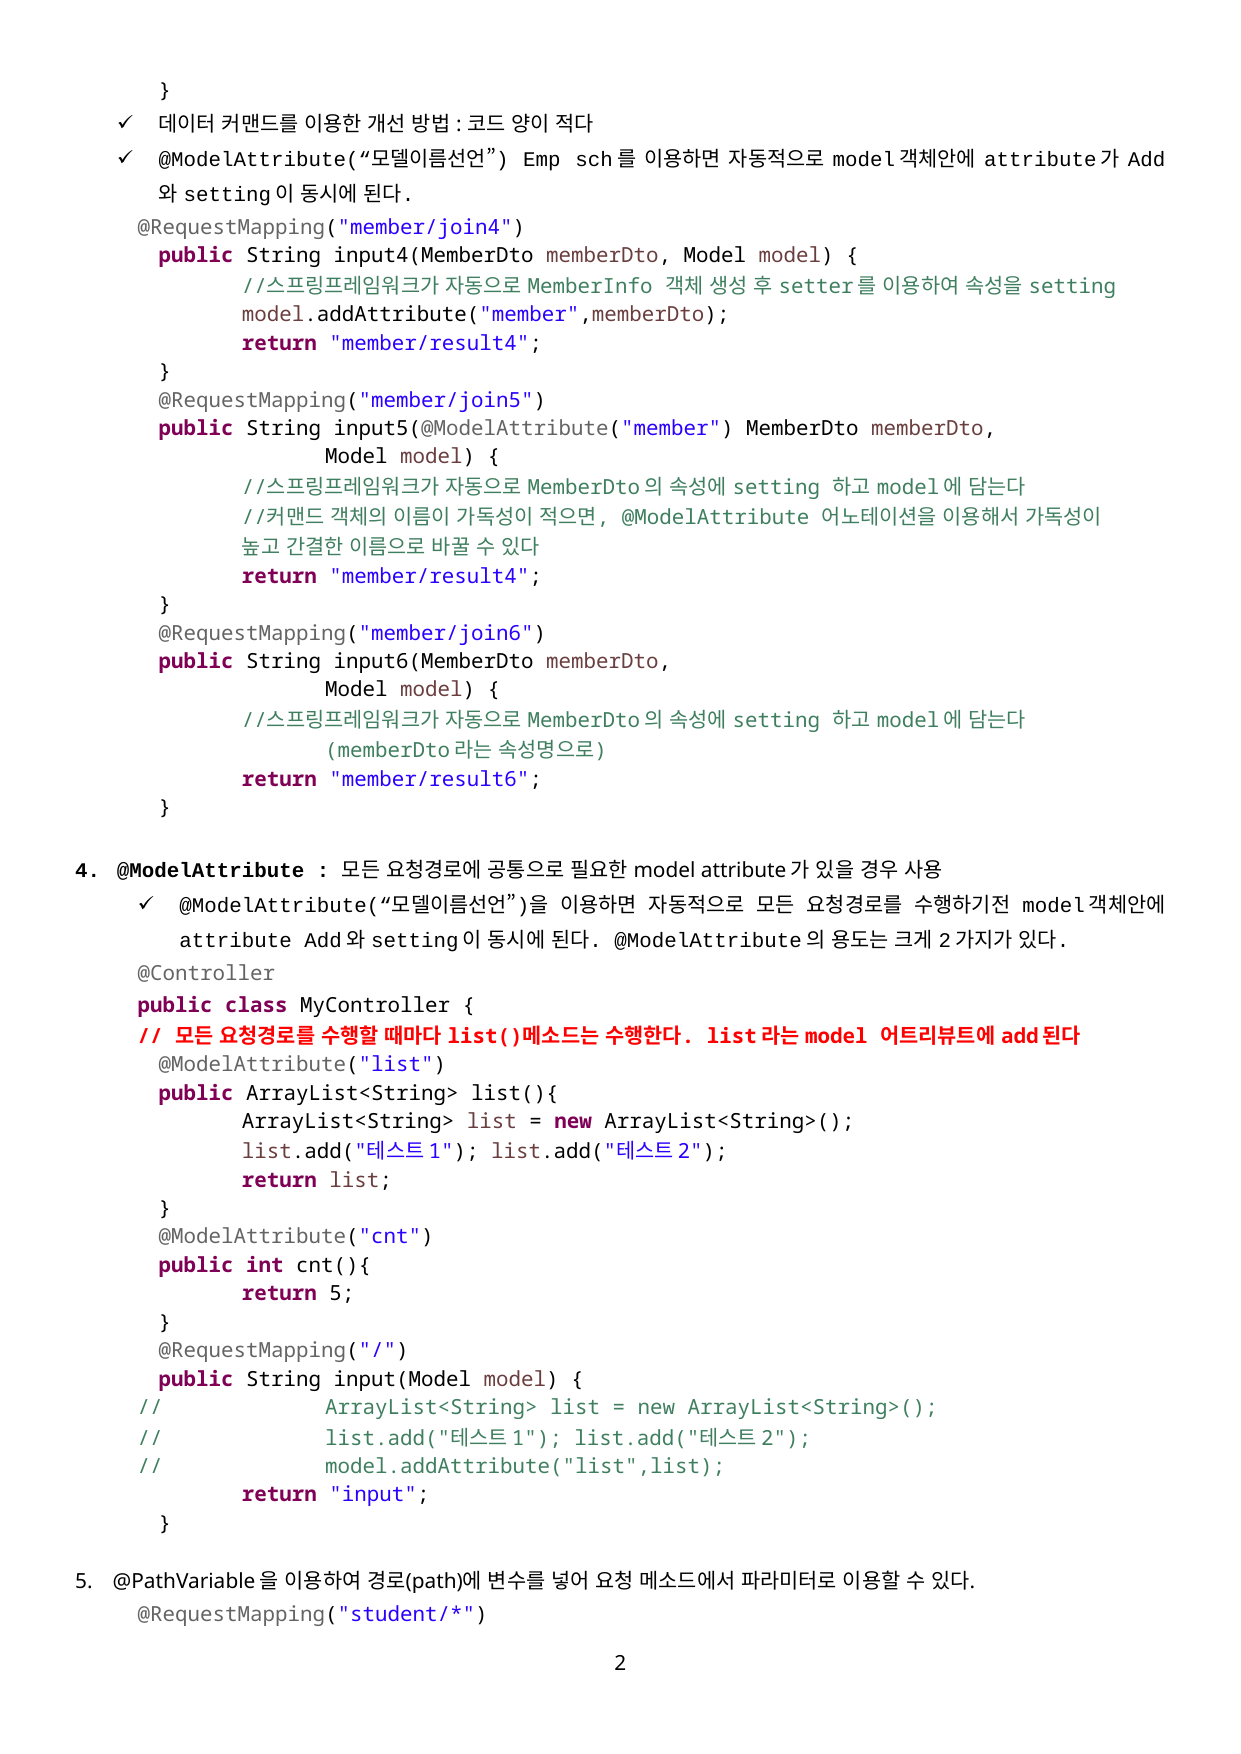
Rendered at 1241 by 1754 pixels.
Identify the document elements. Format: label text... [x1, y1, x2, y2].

text model.addAttribute("member",memberDto); [137, 299, 1165, 328]
text // ArrayList<String> list = new ArrayList<String>(); [137, 1392, 1165, 1421]
text return "member/result4"; [137, 328, 1165, 356]
text } [137, 356, 1165, 385]
text @Controller [75, 958, 1165, 986]
text public class MyController { [137, 990, 1165, 1019]
text //스프링프레임워크가 자동으로 MemberDto의 속성에 setting 하고 model에 담는다 [137, 470, 1165, 500]
text public String input5(@ModelAttribute("member") MemberDto memberDto, [137, 413, 1165, 442]
text public ArrayList<String> list(){ [137, 1078, 1165, 1106]
list @ModelAttribute : 모든 요청경로에 공통으로 필요한 model attribute가 있을 경우 사용 [75, 853, 1165, 883]
text return 5; [137, 1278, 1165, 1307]
list 데이터 커맨드를 이용한 개선 방법 : 코드 양이 적다 [117, 108, 1165, 138]
text @ModelAttribute("list") [137, 1049, 1165, 1078]
text @ModelAttribute("cnt") [137, 1222, 1165, 1250]
text (memberDto라는 속성명으로) [304, 733, 1165, 764]
text return "member/result4"; [137, 561, 1165, 589]
text Model model) { [137, 442, 1165, 470]
text public String input4(MemberDto memberDto, Model model) { [137, 241, 1165, 269]
text return "input"; [137, 1479, 1165, 1508]
text @RequestMapping("/") [137, 1335, 1165, 1364]
text //스프링프레임워크가 자동으로 MemberDto의 속성에 setting 하고 model에 담는다 [137, 703, 1165, 733]
text } [137, 1508, 1165, 1536]
list @ModelAttribute(“모델이름선언”)을 이용하면 자동적으로 모든 요청경로를 수행하기전 model객체안에 attribute Add와 setting이 동시에 된다. @ModelAttribute의 용도는 크게 2가지가 있다. [137, 888, 1165, 953]
text @RequestMapping("member/join5") [137, 385, 1165, 413]
text // model.addAttribute("list",list); [137, 1451, 1165, 1479]
text return list; [137, 1165, 1165, 1193]
text @RequestMapping("member/join6") [137, 618, 1165, 646]
text @RequestMapping("student/*") [137, 1599, 1165, 1628]
text @RequestMapping("member/join4") [137, 212, 1165, 241]
text } [137, 589, 1165, 618]
text public int cnt(){ [137, 1250, 1165, 1278]
text public String input6(MemberDto memberDto, [137, 646, 1165, 674]
text public String input(Model model) { [137, 1364, 1165, 1392]
text // 모든 요청경로를 수행할 때마다 list()메소드는 수행한다. list라는 model 어트리뷰트에 add된다 [75, 1019, 1165, 1049]
list @PathVariable을 이용하여 경로(path)에 변수를 넣어 요청 메소드에서 파라미터로 이용할 수 있다. [75, 1565, 1165, 1595]
text return "member/result6"; [137, 764, 1165, 792]
text } [137, 1193, 1165, 1222]
text Model model) { [137, 674, 1165, 703]
text } [158, 75, 1165, 103]
text ArrayList<String> list = new ArrayList<String>(); [137, 1106, 1165, 1134]
text //커맨드 객체의 이름이 가독성이 적으면, @ModelAttribute 어노테이션을 이용해서 가독성이 [137, 500, 1165, 531]
text //스프링프레임워크가 자동으로 MemberInfo 객체 생성 후 setter를 이용하여 속성을 setting [137, 269, 1165, 299]
list @ModelAttribute(“모델이름선언”) Emp sch를 이용하면 자동적으로 model객체안에 attribute가 Add와 setting이 동시에 된다. [117, 142, 1165, 208]
text } [137, 792, 1165, 821]
text // list.add("테스트1"); list.add("테스트2"); [137, 1421, 1165, 1451]
text } [137, 1307, 1165, 1335]
text list.add("테스트1"); list.add("테스트2"); [137, 1134, 1165, 1165]
text 높고 간결한 이름으로 바꿀 수 있다 [221, 531, 1165, 561]
